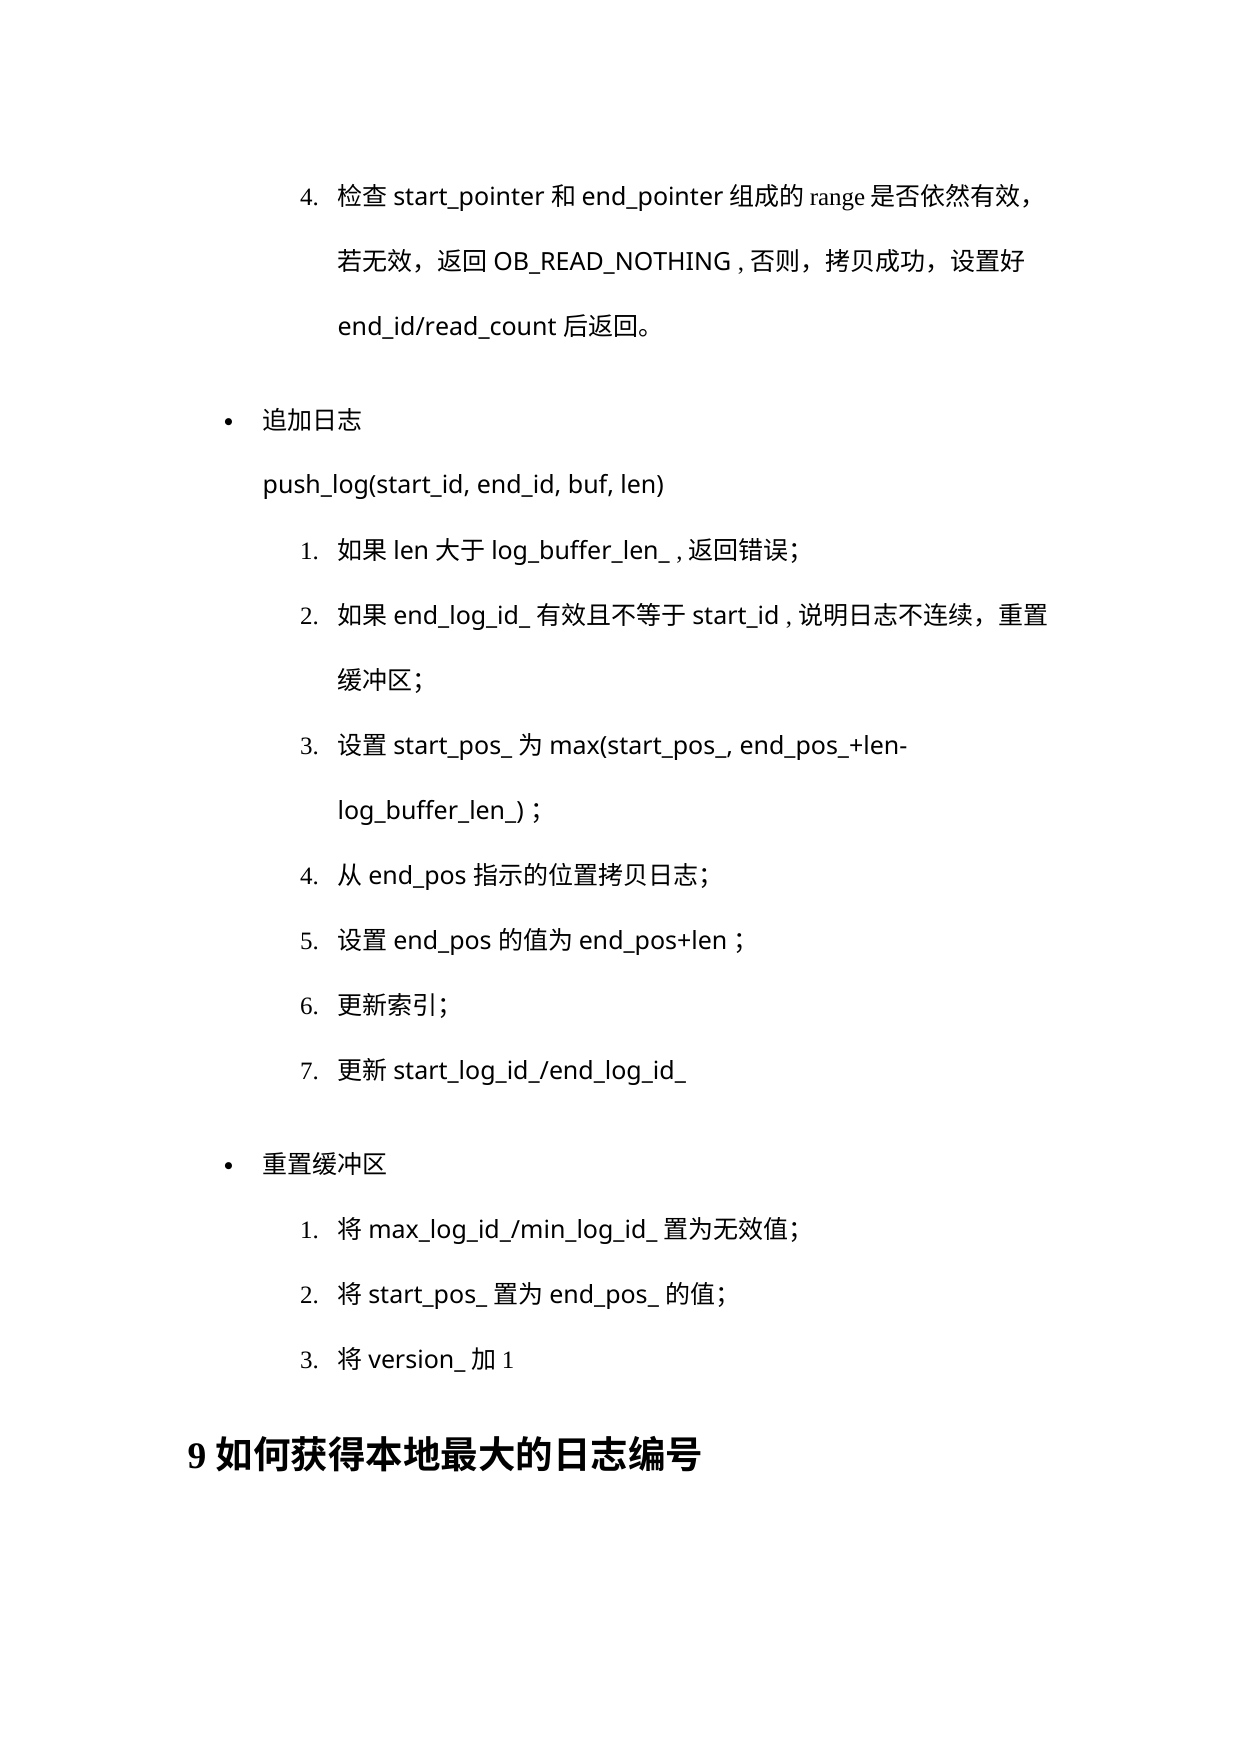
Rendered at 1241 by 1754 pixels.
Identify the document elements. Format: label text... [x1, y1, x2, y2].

list 将 version_ 加1 [300, 1325, 1053, 1390]
list 从 end_pos 指示的位置拷贝日志； [300, 841, 1053, 906]
list 设置 end_pos 的值为 end_pos+len ； [300, 906, 1053, 971]
list 将 start_pos_ 置为 end_pos_ 的值； [300, 1260, 1053, 1325]
text 9 如何获得本地最大的日志编号 [187, 1419, 1053, 1484]
list 重置缓冲区 [225, 1130, 1053, 1195]
list 设置 start_pos_ 为 max(start_pos_, end_pos_+len-log_buffer_len_) ； [300, 711, 1053, 841]
list 检查 start_pointer 和 end_pointer 组成的range是否依然有效，若无效，返回 OB_READ_NOTHING , 否则，拷贝成功，设置好 end_id/read_count 后返回。 [300, 162, 1053, 357]
list 如果 len 大于 log_buffer_len_ , 返回错误； [300, 516, 1053, 581]
list 如果 end_log_id_ 有效且不等于 start_id , 说明日志不连续，重置缓冲区； [300, 581, 1053, 711]
list 将 max_log_id_/min_log_id_ 置为无效值； [300, 1195, 1053, 1260]
list 追加日志 push_log(start_id, end_id, buf, len) [225, 386, 1053, 516]
list 更新索引； [300, 971, 1053, 1036]
list 更新 start_log_id_/end_log_id_ [300, 1036, 1053, 1101]
